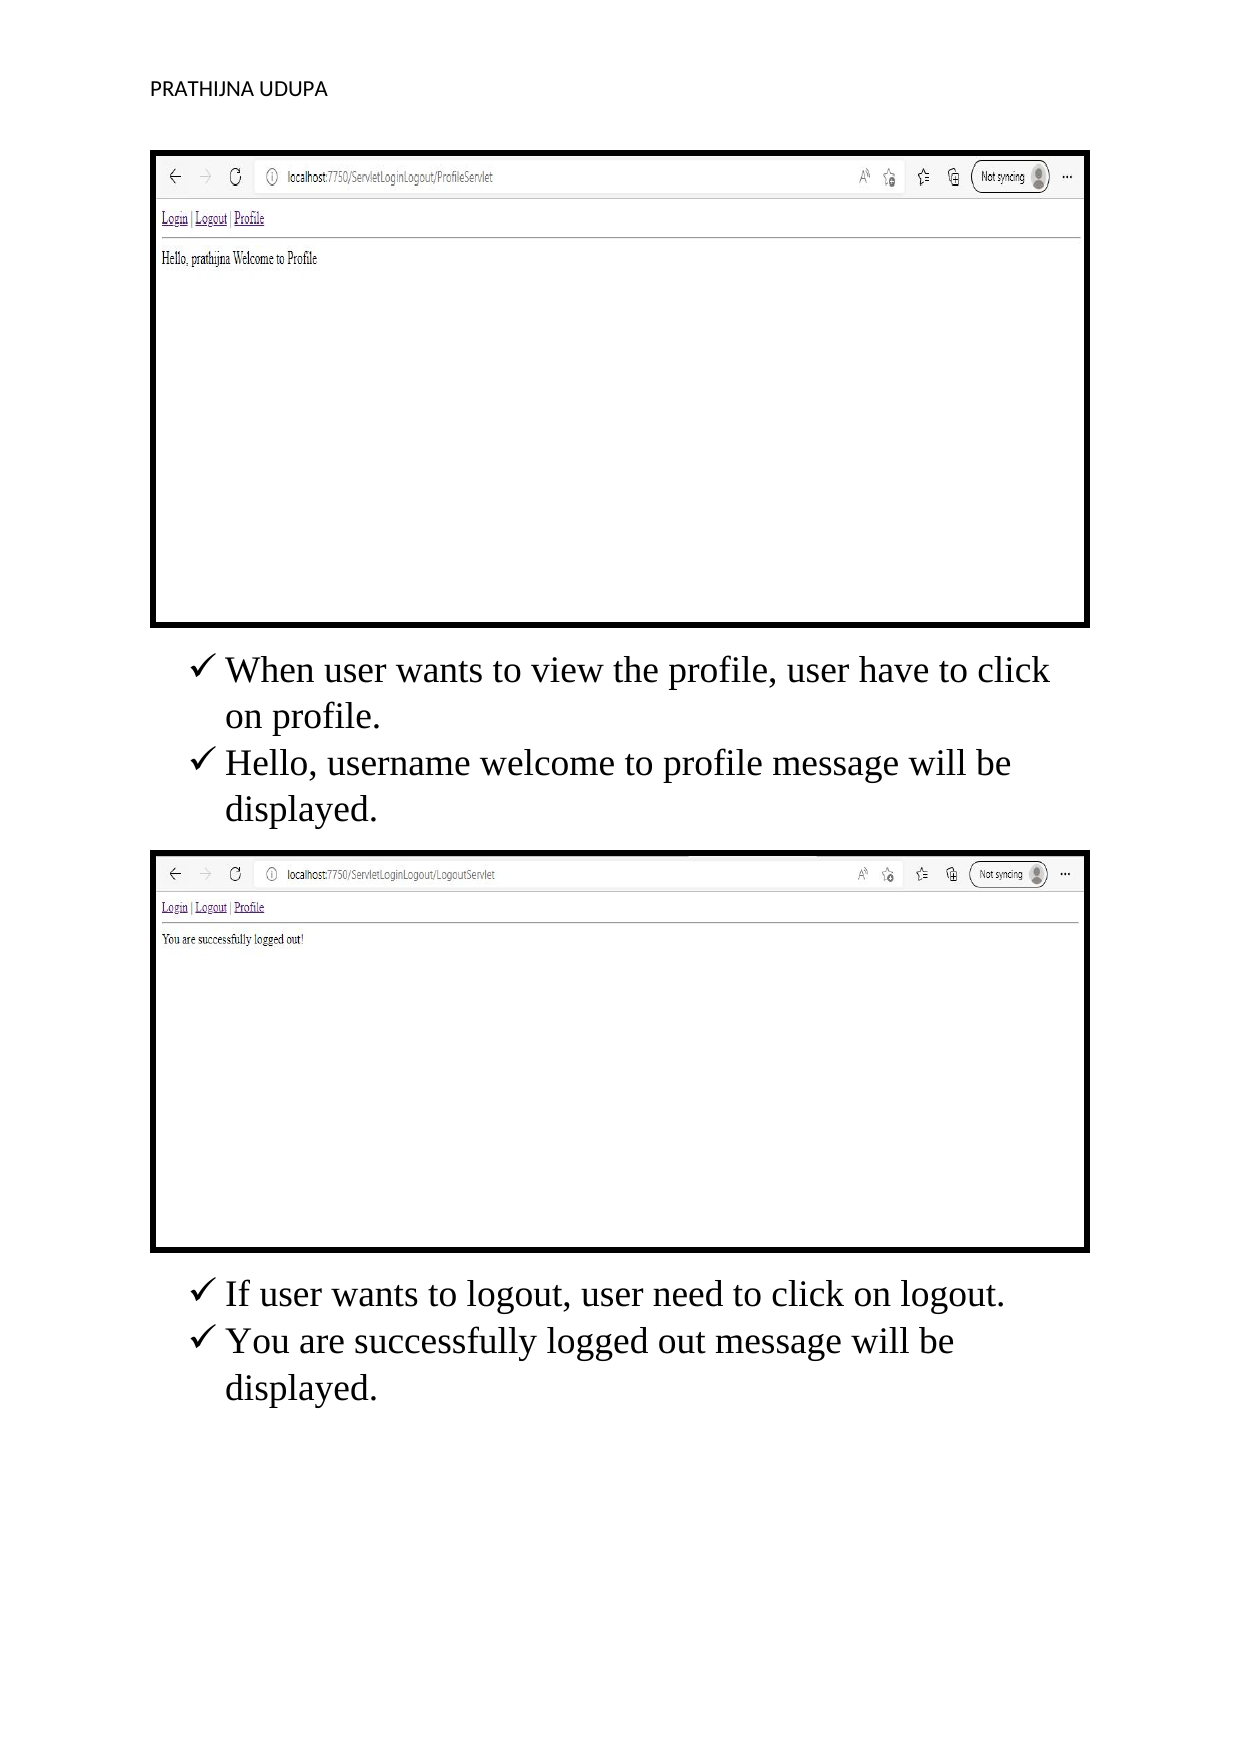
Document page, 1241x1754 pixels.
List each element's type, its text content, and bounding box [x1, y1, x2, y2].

list Hello, username welcome to profile message will be displayed. [187, 740, 1090, 830]
list If user wants to logout, user need to click on logout. [187, 1272, 1090, 1315]
picture [156, 856, 1084, 1247]
list You are successfully logged out message will be displayed. [187, 1318, 1090, 1408]
list When user wants to view the profile, user have to click on profile. [187, 647, 1090, 737]
picture [156, 156, 1084, 622]
